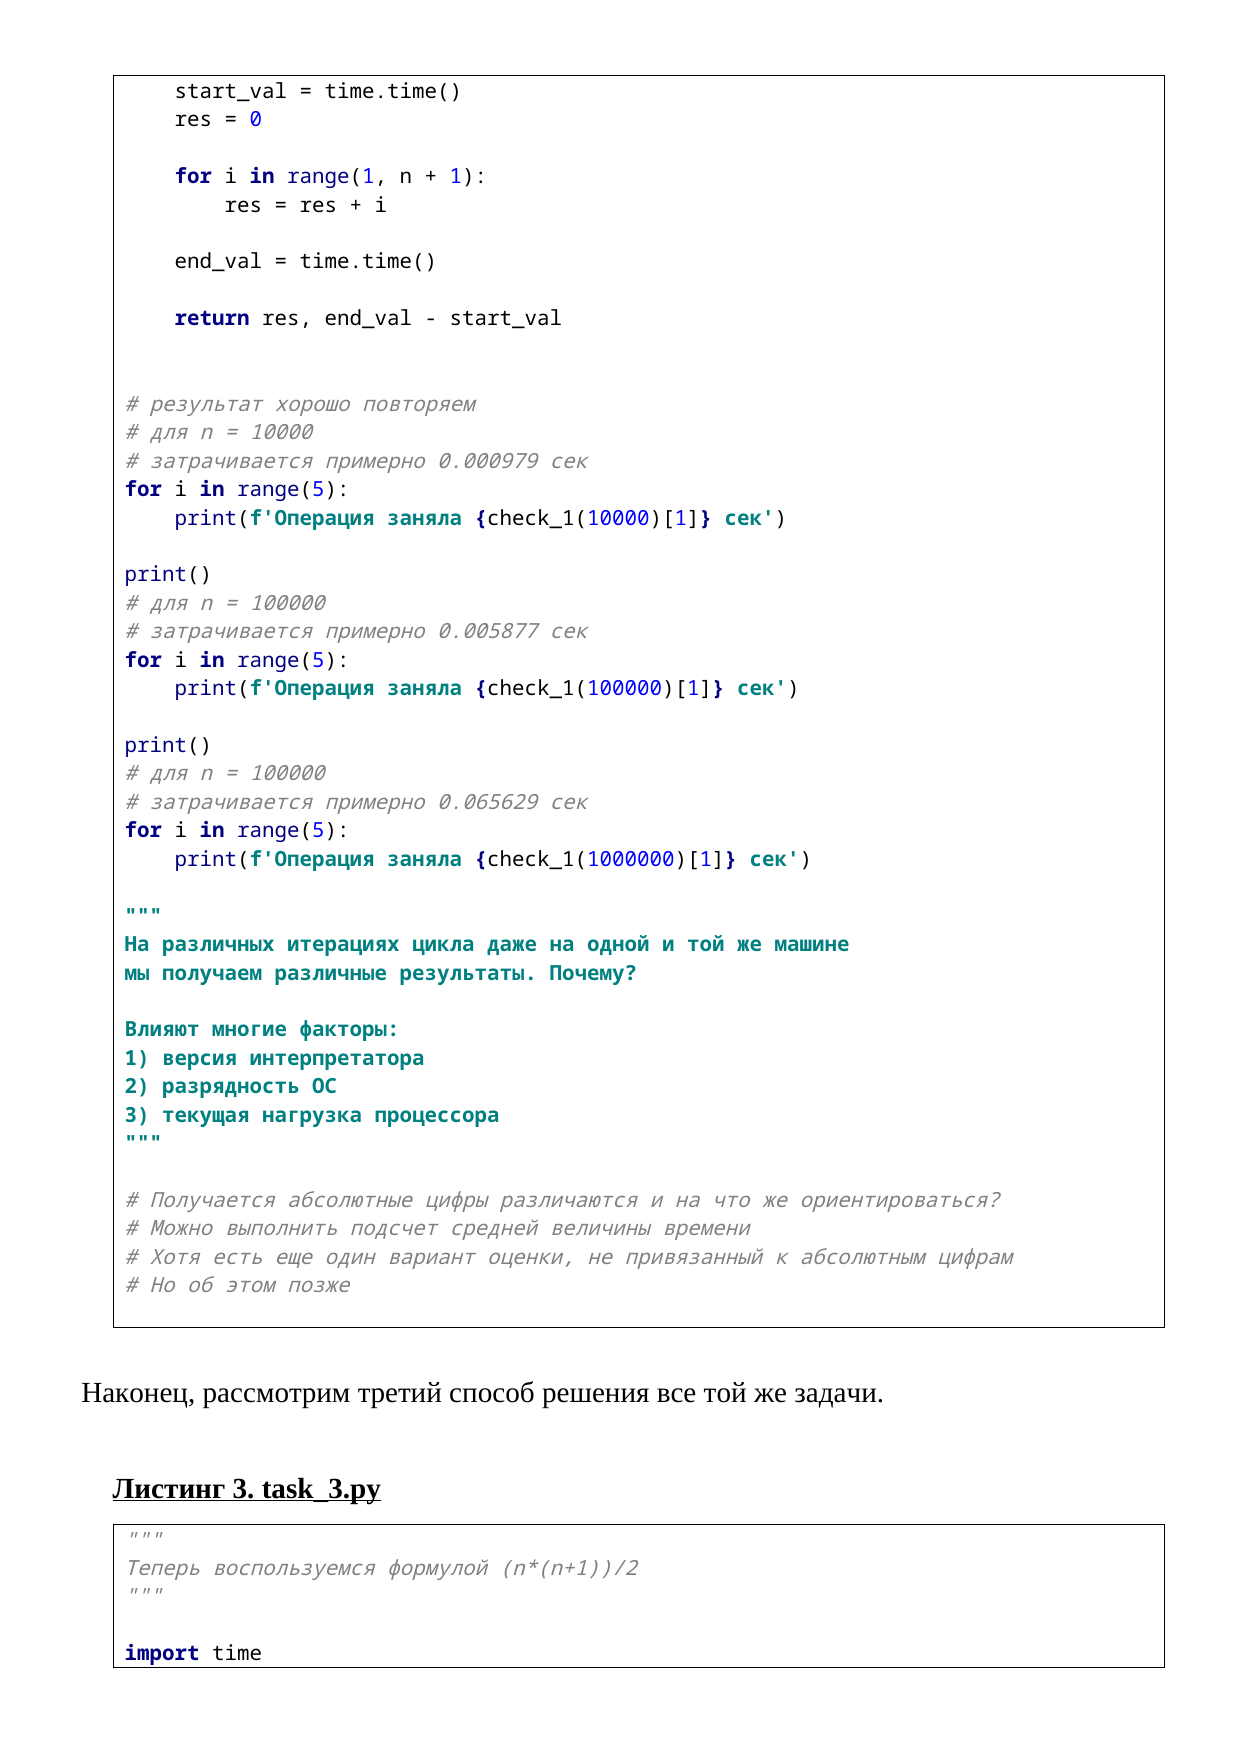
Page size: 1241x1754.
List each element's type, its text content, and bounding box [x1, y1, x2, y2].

text Листинг 3. task_3.py [112, 1471, 1165, 1504]
text Наконец, рассмотрим третий способ решения все той же задачи. [75, 1375, 1165, 1408]
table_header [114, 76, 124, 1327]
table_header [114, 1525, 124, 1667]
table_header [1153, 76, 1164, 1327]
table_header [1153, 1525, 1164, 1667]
